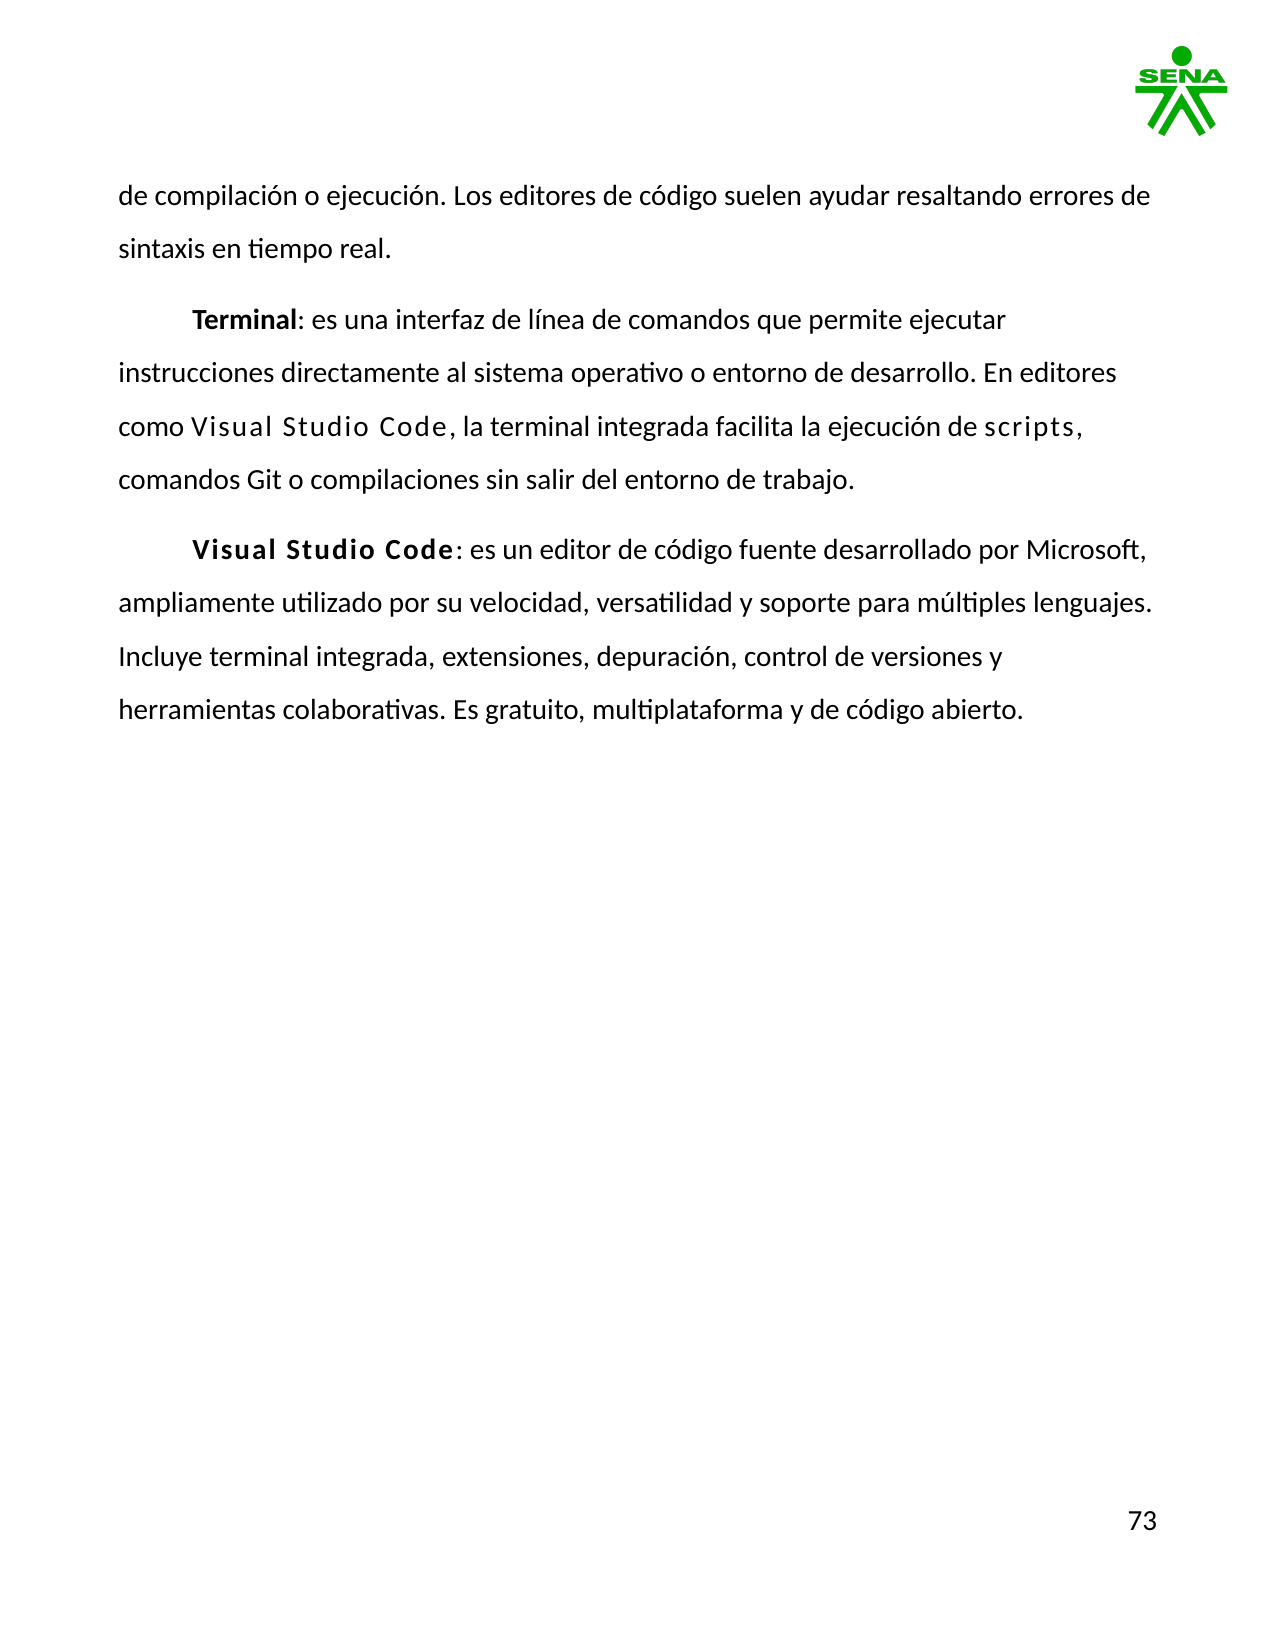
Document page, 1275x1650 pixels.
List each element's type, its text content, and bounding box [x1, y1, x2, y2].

picture [1135, 46, 1228, 136]
text Visual Studio Code: es un editor de código fuente desarrollado por Microsoft, ampliamente utilizado por su velocidad, versatilidad y soporte para múltiples lenguajes. Incluye terminal integrada, extensiones, depuración, control de versiones y herramientas colaborativas. Es gratuito, multiplataforma y de código abierto. [118, 531, 1157, 727]
text Terminal: es una interfaz de línea de comandos que permite ejecutar instrucciones directamente al sistema operativo o entorno de desarrollo. En editores como Visual Studio Code, la terminal integrada facilita la ejecución de scripts, comandos Git o compilaciones sin salir del entorno de trabajo. [118, 301, 1157, 497]
